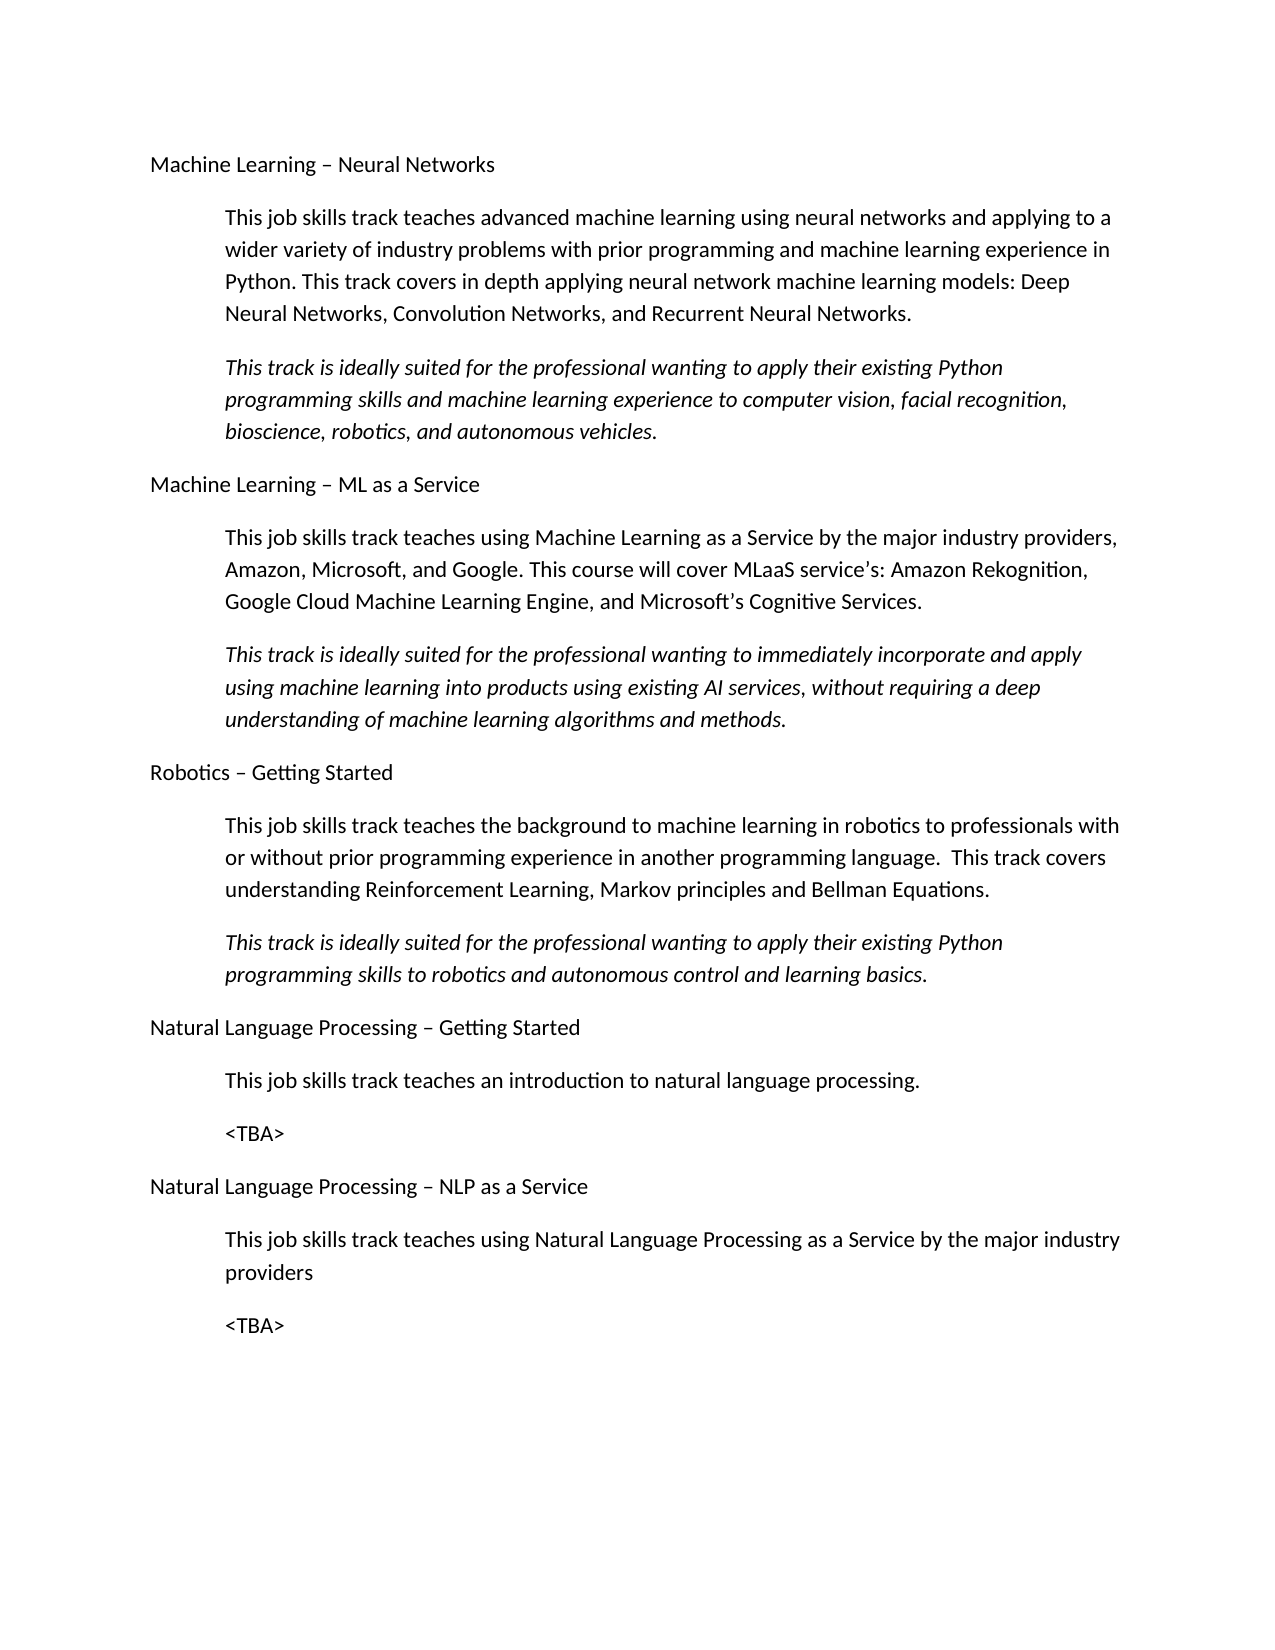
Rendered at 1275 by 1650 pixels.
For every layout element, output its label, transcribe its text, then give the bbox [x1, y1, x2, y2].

text Natural Language Processing – NLP as a Service [150, 1172, 1125, 1201]
text <TBA> [150, 1119, 1125, 1147]
text This track is ideally suited for the professional wanting to apply their existing Python programming skills and machine learning experience to computer vision, facial recognition, bioscience, robotics, and autonomous vehicles. [225, 353, 1125, 445]
text This job skills track teaches an introduction to natural language processing. [150, 1066, 1125, 1094]
text Natural Language Processing – Getting Started [150, 1013, 1125, 1041]
text This job skills track teaches advanced machine learning using neural networks and applying to a wider variety of industry problems with prior programming and machine learning experience in Python. This track covers in depth applying neural network machine learning models: Deep Neural Networks, Convolution Networks, and Recurrent Neural Networks. [225, 203, 1125, 328]
text This track is ideally suited for the professional wanting to immediately incorporate and apply using machine learning into products using existing AI services, without requiring a deep understanding of machine learning algorithms and methods. [225, 640, 1125, 733]
text <TBA> [150, 1311, 1125, 1339]
text Machine Learning – ML as a Service [150, 470, 1125, 498]
text Robotics – Getting Started [150, 758, 1125, 786]
text This job skills track teaches the background to machine learning in robotics to professionals with or without prior programming experience in another programming language. This track covers understanding Reinforcement Learning, Markov principles and Bellman Equations. [225, 811, 1125, 903]
text Machine Learning – Neural Networks [150, 150, 1125, 178]
text This job skills track teaches using Machine Learning as a Service by the major industry providers, Amazon, Microsoft, and Google. This course will cover MLaaS service’s: Amazon Rekognition, Google Cloud Machine Learning Engine, and Microsoft’s Cognitive Services. [225, 523, 1125, 615]
text This track is ideally suited for the professional wanting to apply their existing Python programming skills to robotics and autonomous control and learning basics. [225, 928, 1125, 988]
text This job skills track teaches using Natural Language Processing as a Service by the major industry providers [225, 1226, 1125, 1286]
